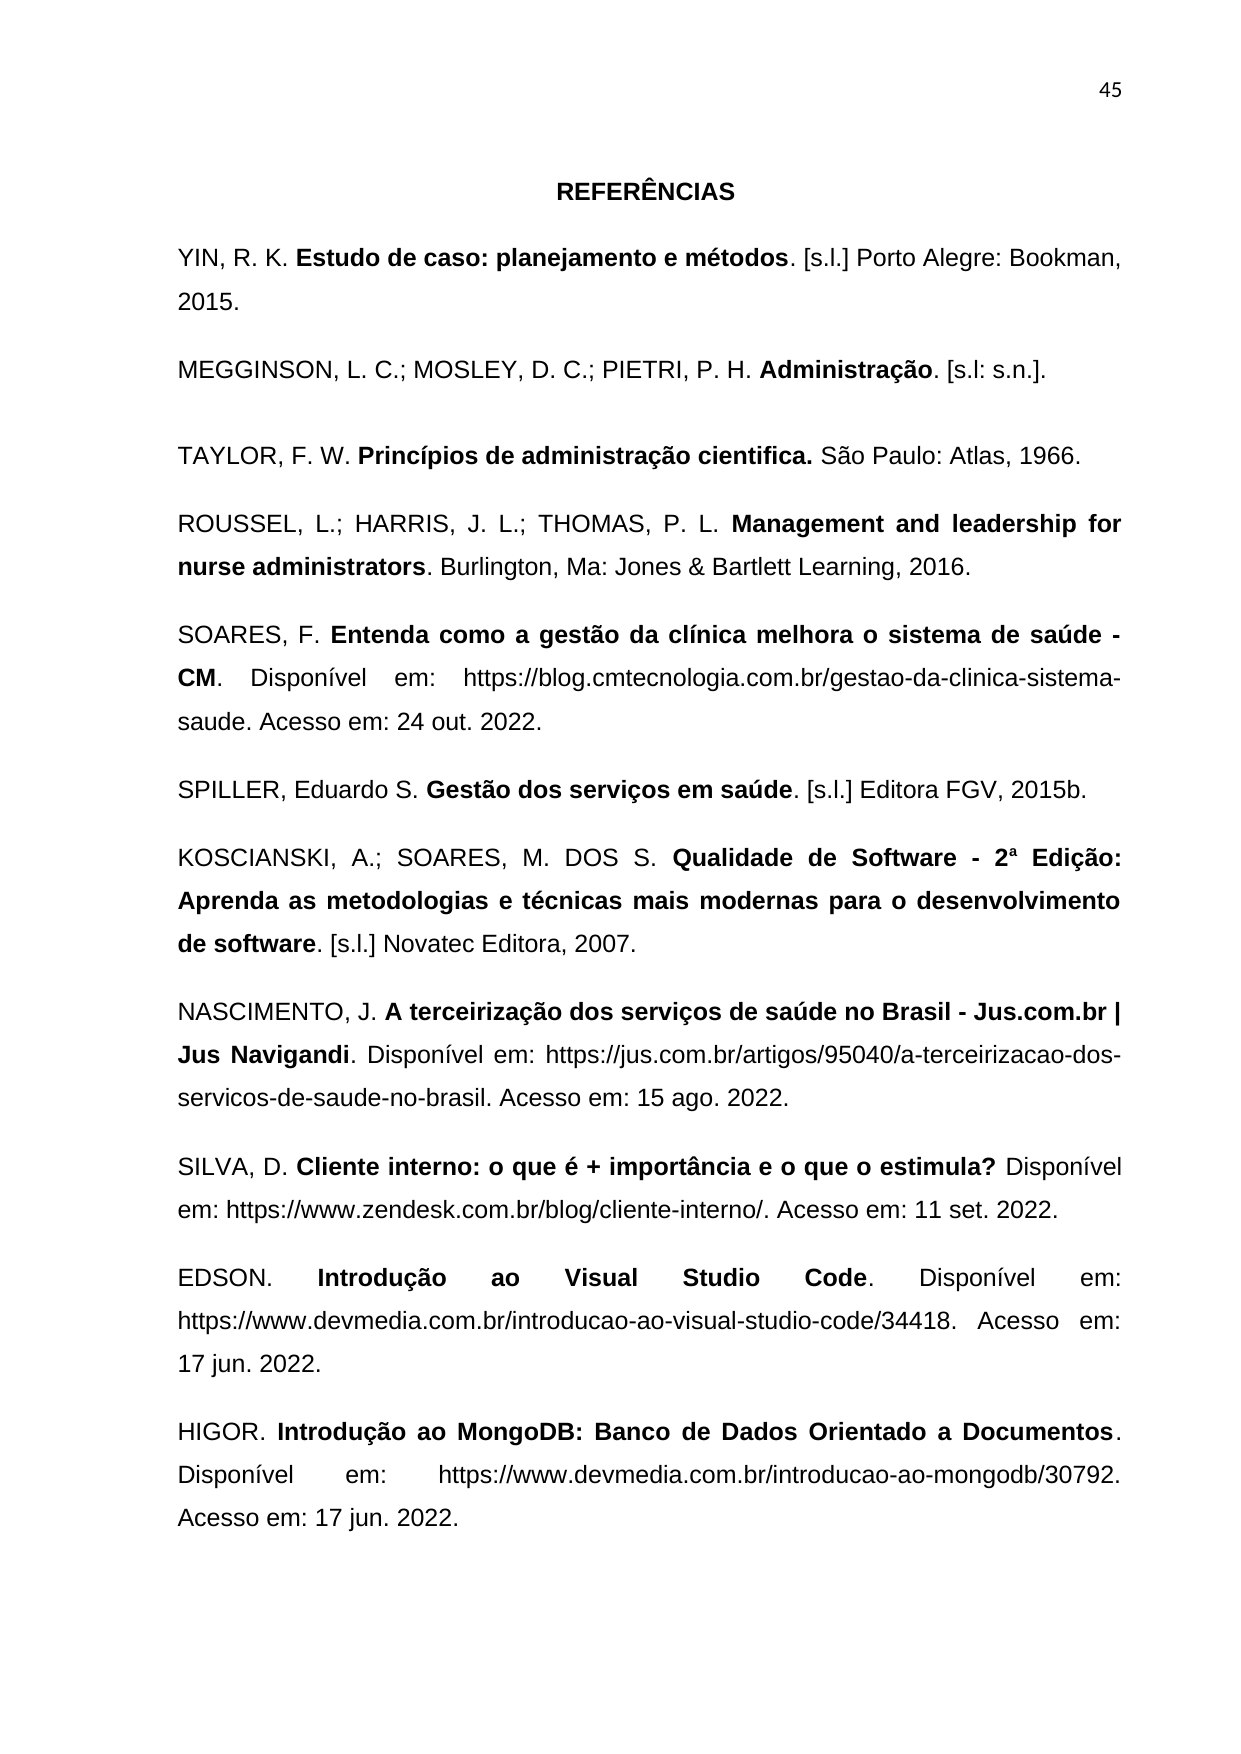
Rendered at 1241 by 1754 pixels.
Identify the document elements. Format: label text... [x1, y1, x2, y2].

text KOSCIANSKI, A.; SOARES, M. DOS S. Qualidade de Software - 2a Edição: Aprenda as metodologias e técnicas mais modernas para o desenvolvimento de software. [s.l.] Novatec Editora, 2007. [177, 843, 1122, 958]
text YIN, R. K. Estudo de caso: planejamento e métodos. [s.l.] Porto Alegre: Bookman, 2015. [177, 243, 1122, 315]
text EDSON. Introdução ao Visual Studio Code. Disponível em: https://www.devmedia.com.br/introducao-ao-visual-studio-code/34418. Acesso em: 17 jun. 2022. [177, 1263, 1122, 1378]
subtitle REFERÊNCIAS [176, 177, 1116, 206]
text ‌TAYLOR, F. W. Princípios de administração cientifica. São Paulo: Atlas, 1966. [177, 441, 1122, 469]
text SOARES, F. Entenda como a gestão da clínica melhora o sistema de saúde - CM. Disponível em: https://blog.cmtecnologia.com.br/gestao-da-clinica-sistema-saude. Acesso em: 24 out. 2022. [177, 620, 1122, 735]
text SPILLER, Eduardo S. Gestão dos serviços em saúde. [s.l.] Editora FGV, 2015b. [177, 774, 1122, 803]
text ROUSSEL, L.; HARRIS, J. L.; THOMAS, P. L. Management and leadership for nurse administrators. Burlington, Ma: Jones & Bartlett Learning, 2016. [177, 509, 1122, 581]
text SILVA, D. Cliente interno: o que é + importância e o que o estimula? Disponível em: https://www.zendesk.com.br/blog/cliente-interno/. Acesso em: 11 set. 2022. [177, 1151, 1122, 1223]
text NASCIMENTO, J. A terceirização dos serviços de saúde no Brasil - Jus.com.br | Jus Navigandi. Disponível em: https://jus.com.br/artigos/95040/a-terceirizacao-dos-servicos-de-saude-no-brasil. Acesso em: 15 ago. 2022. [177, 997, 1122, 1112]
text MEGGINSON, L. C.; MOSLEY, D. C.; PIETRI, P. H. Administração. [s.l: s.n.]. [177, 354, 1122, 383]
text HIGOR. Introdução ao MongoDB: Banco de Dados Orientado a Documentos. Disponível em: https://www.devmedia.com.br/introducao-ao-mongodb/30792. Acesso em: 17 jun. 2022. [177, 1417, 1122, 1532]
